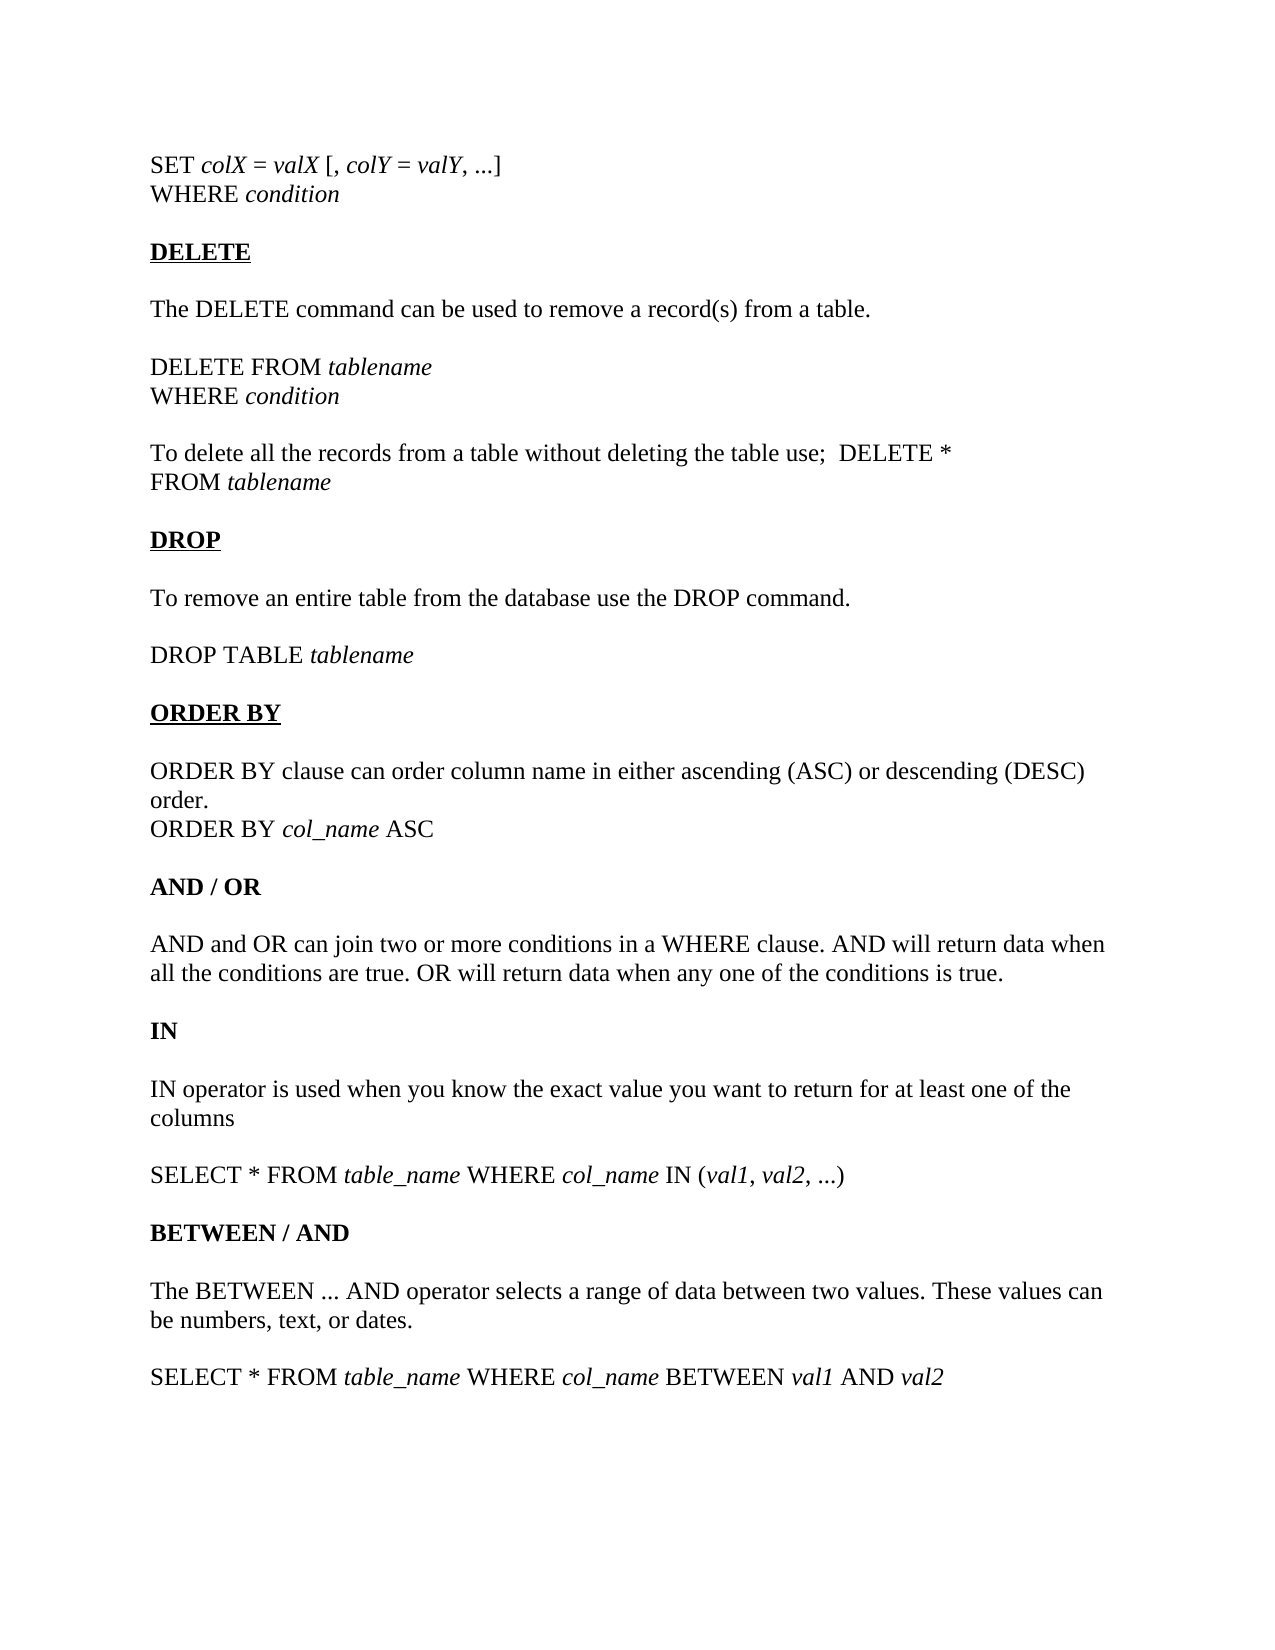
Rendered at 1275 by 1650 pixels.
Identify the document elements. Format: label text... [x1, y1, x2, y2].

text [150, 150, 1125, 207]
text DROP [150, 525, 1125, 554]
text IN [150, 1016, 1125, 1045]
text ORDER BY clause can order column name in either ascending (ASC) or descending (DESC) order. ORDER BY col_name ASC [150, 756, 1125, 842]
text To remove an entire table from the database use the DROP command. DROP TABLE tablename [150, 583, 1125, 669]
text The DELETE command can be used to remove a record(s) from a table. DELETE FROM tablename WHERE condition To delete all the records from a table without deleting the table use; DELETE * FROM tablename [150, 294, 1125, 496]
text IN operator is used when you know the exact value you want to return for at least one of the columns SELECT * FROM table_name WHERE col_name IN (val1, val2, ...) [150, 1074, 1125, 1189]
text AND and OR can join two or more conditions in a WHERE clause. AND will return data when all the conditions are true. OR will return data when any one of the conditions is true. [150, 929, 1125, 987]
text ORDER BY [150, 698, 1125, 727]
text DELETE [150, 237, 1125, 265]
text AND / OR [150, 872, 1125, 900]
text BETWEEN / AND [150, 1218, 1125, 1247]
text The BETWEEN ... AND operator selects a range of data between two values. These values can be numbers, text, or dates. SELECT * FROM table_name WHERE col_name BETWEEN val1 AND val2 [150, 1276, 1125, 1391]
